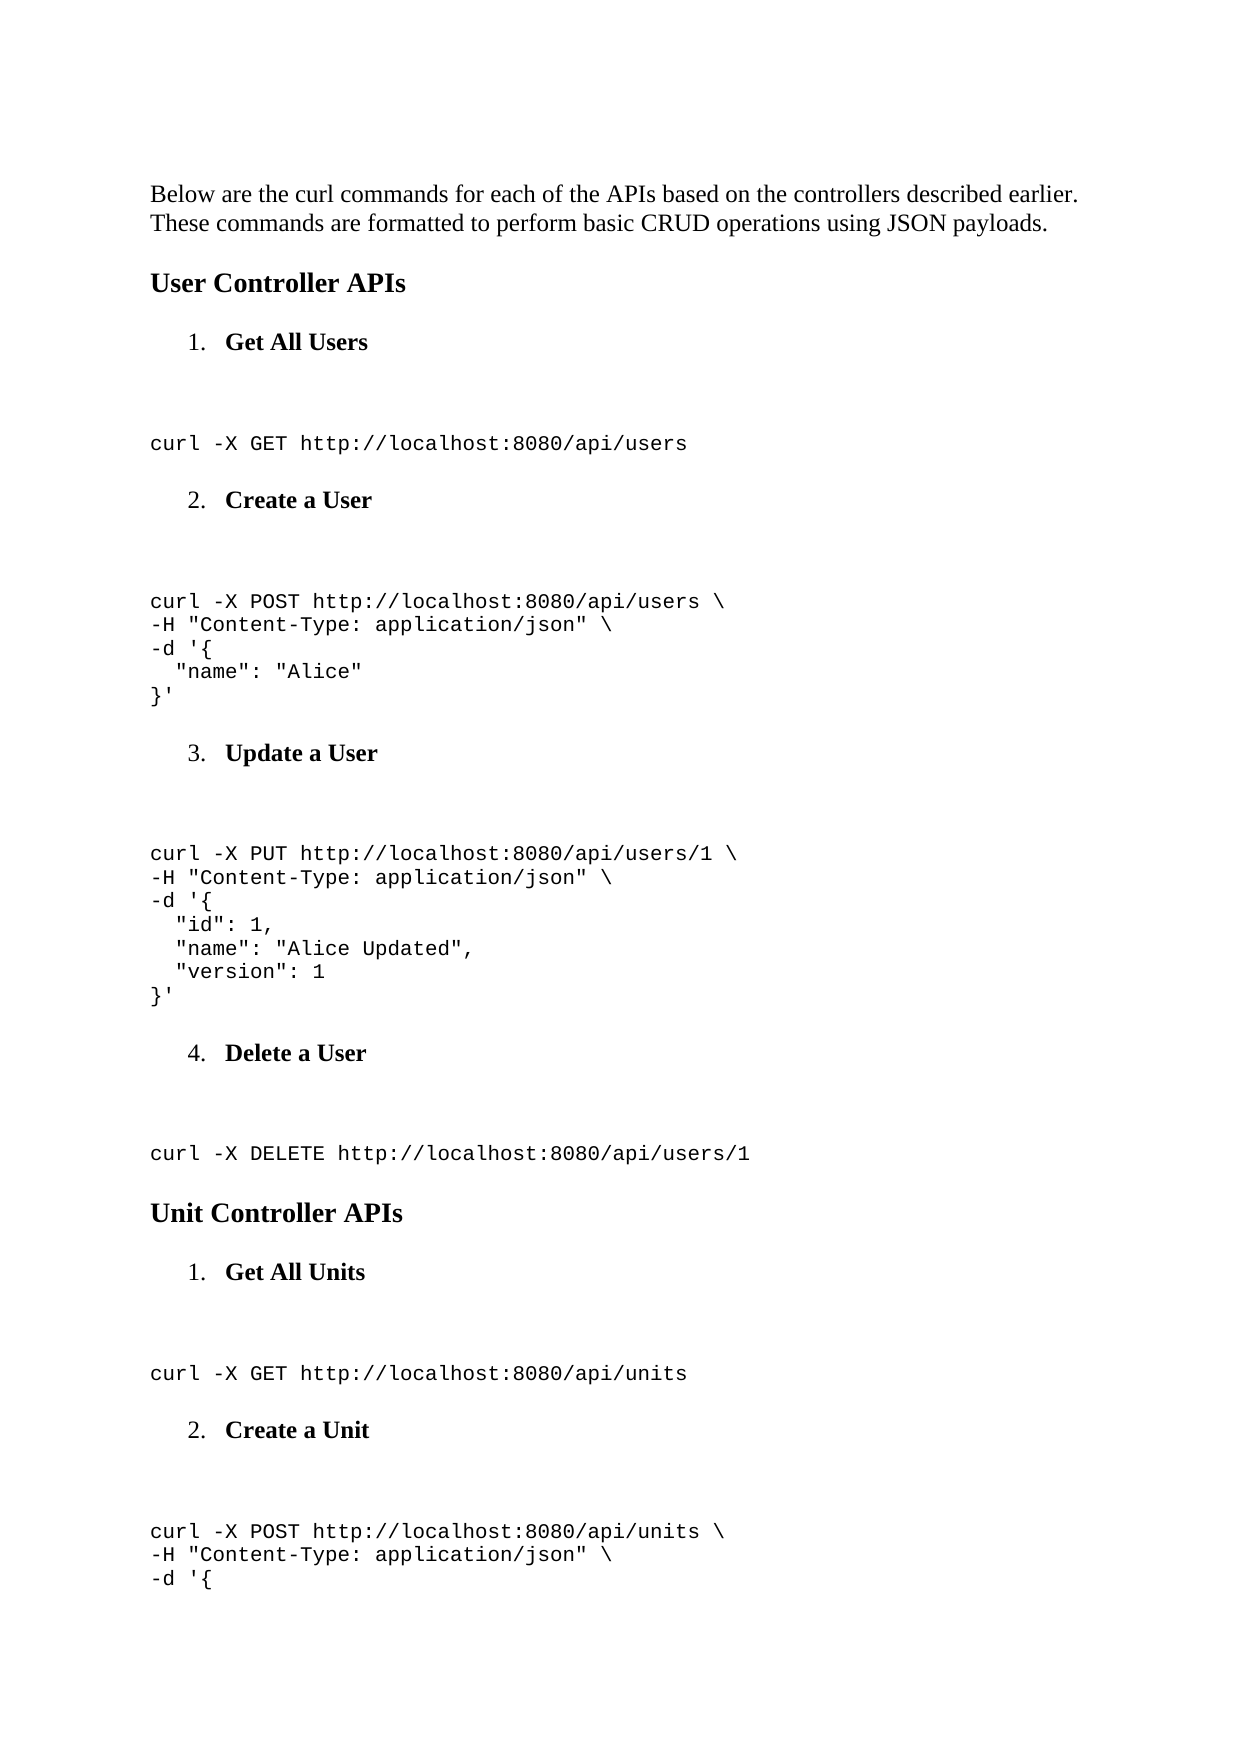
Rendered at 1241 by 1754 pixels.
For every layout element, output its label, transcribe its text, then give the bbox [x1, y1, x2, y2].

text -H "Content-Type: application/json" \ [150, 1544, 1090, 1568]
text "version": 1 [150, 961, 1090, 985]
text curl -X GET http://localhost:8080/api/units [150, 1363, 1090, 1386]
text "id": 1, [150, 914, 1090, 938]
text Below are the curl commands for each of the APIs based on the controllers described earlier. These commands are formatted to perform basic CRUD operations using JSON payloads. [150, 179, 1090, 237]
list Create a Unit [187, 1416, 1090, 1444]
list Get All Units [187, 1257, 1090, 1286]
list Update a User [187, 738, 1090, 767]
text "name": "Alice" [150, 662, 1090, 685]
text -H "Content-Type: application/json" \ [150, 614, 1090, 638]
text curl -X PUT http://localhost:8080/api/users/1 \ [150, 843, 1090, 867]
text -d '{ [150, 891, 1090, 914]
list Create a User [187, 485, 1090, 514]
text curl -X POST http://localhost:8080/api/users \ [150, 591, 1090, 614]
text }' [150, 685, 1090, 709]
text -d '{ [150, 638, 1090, 662]
text Unit Controller APIs [150, 1196, 1090, 1228]
text curl -X DELETE http://localhost:8080/api/users/1 [150, 1143, 1090, 1167]
text curl -X POST http://localhost:8080/api/units \ [150, 1521, 1090, 1544]
text curl -X GET http://localhost:8080/api/users [150, 433, 1090, 456]
text -d '{ [150, 1568, 1090, 1592]
text -H "Content-Type: application/json" \ [150, 867, 1090, 891]
list Get All Users [187, 327, 1090, 356]
text }' [150, 985, 1090, 1009]
text "name": "Alice Updated", [150, 938, 1090, 961]
text User Controller APIs [150, 266, 1090, 298]
list Delete a User [187, 1038, 1090, 1067]
